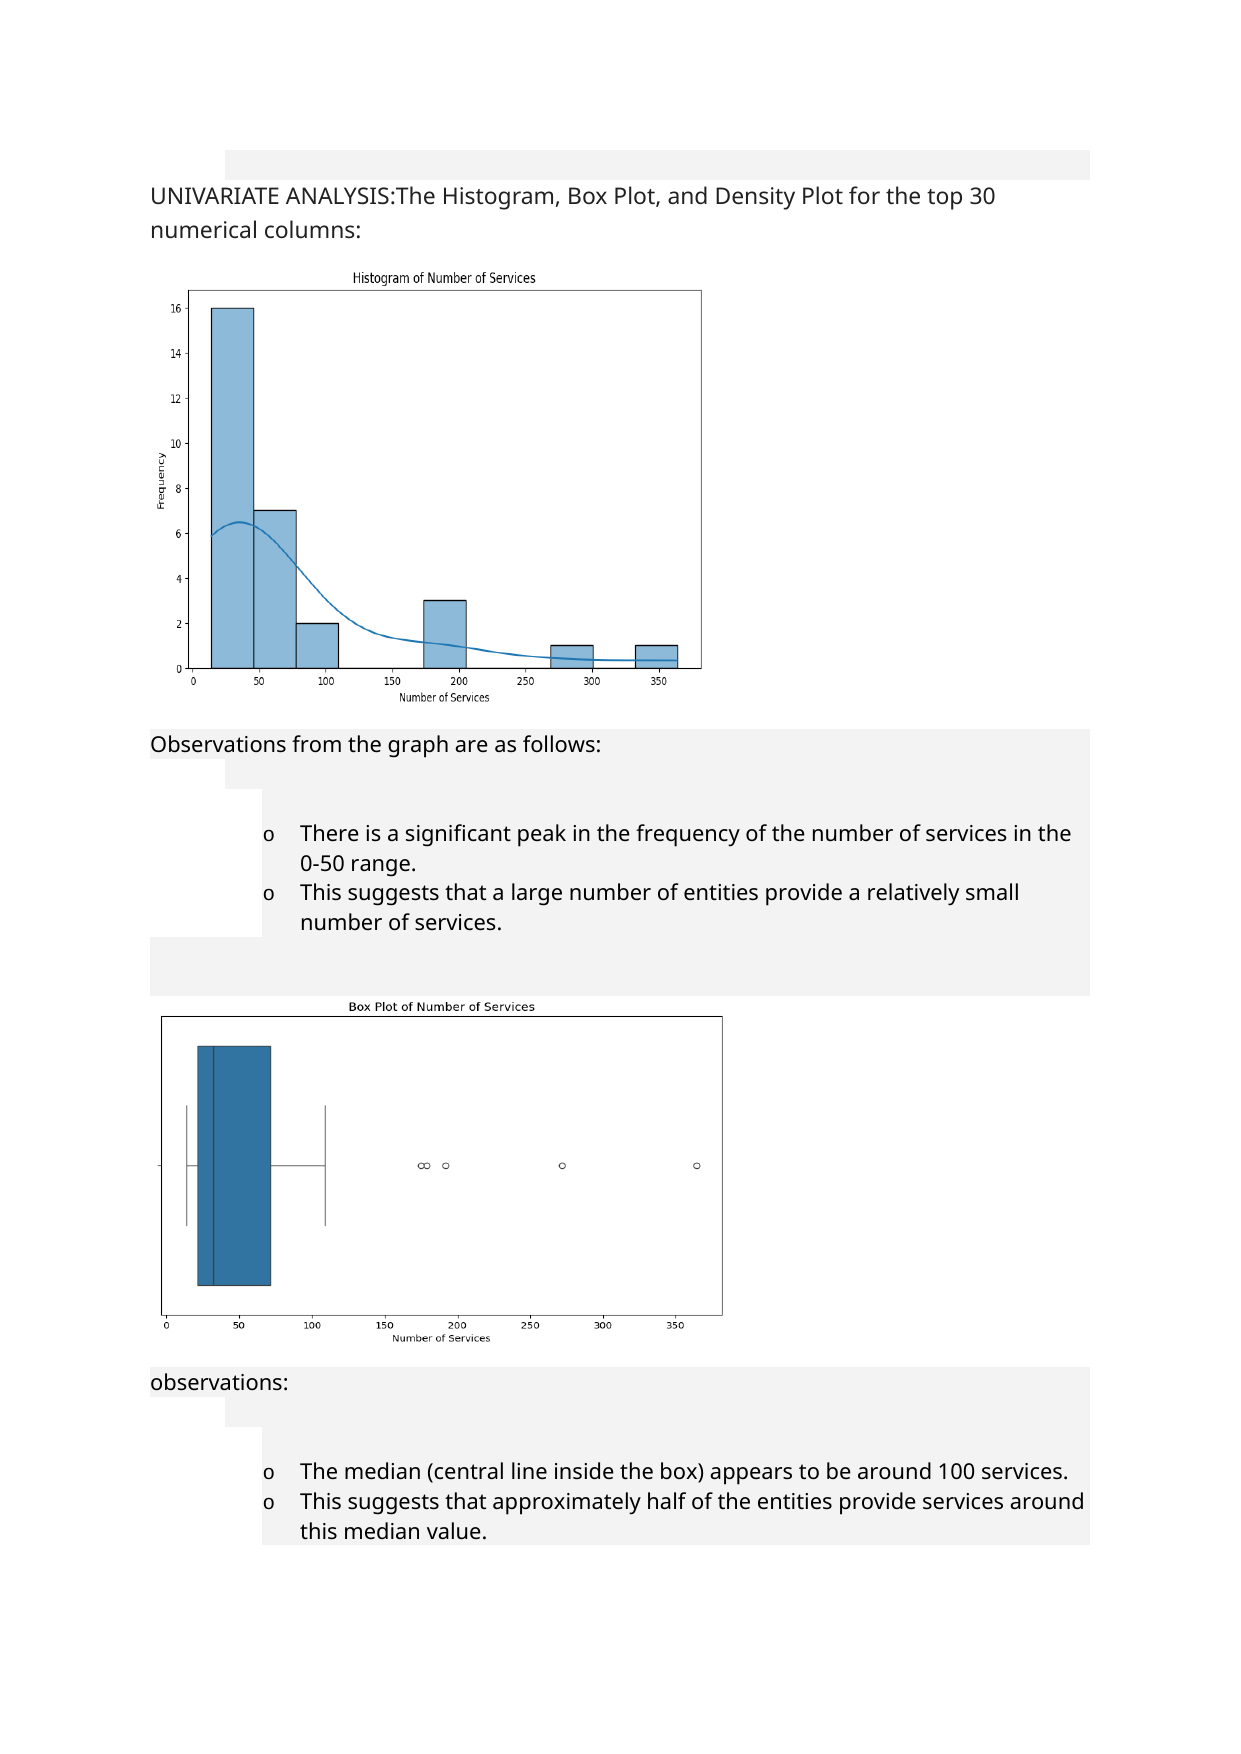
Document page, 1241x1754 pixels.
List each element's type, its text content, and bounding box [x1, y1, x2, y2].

text Observations from the graph are as follows: [150, 729, 1090, 759]
picture [150, 996, 728, 1349]
list There is a significant peak in the frequency of the number of services in the 0-50 range. [262, 818, 1090, 877]
list This suggests that a large number of entities provide a relatively small number of services. [262, 877, 1090, 937]
picture [150, 263, 707, 711]
list This suggests that approximately half of the entities provide services around this median value. [262, 1486, 1090, 1545]
text UNIVARIATE ANALYSIS:The Histogram, Box Plot, and Density Plot for the top 30 numerical columns: [150, 180, 1090, 245]
text observations: [150, 1367, 1090, 1397]
list The median (central line inside the box) appears to be around 100 services. [262, 1456, 1090, 1486]
